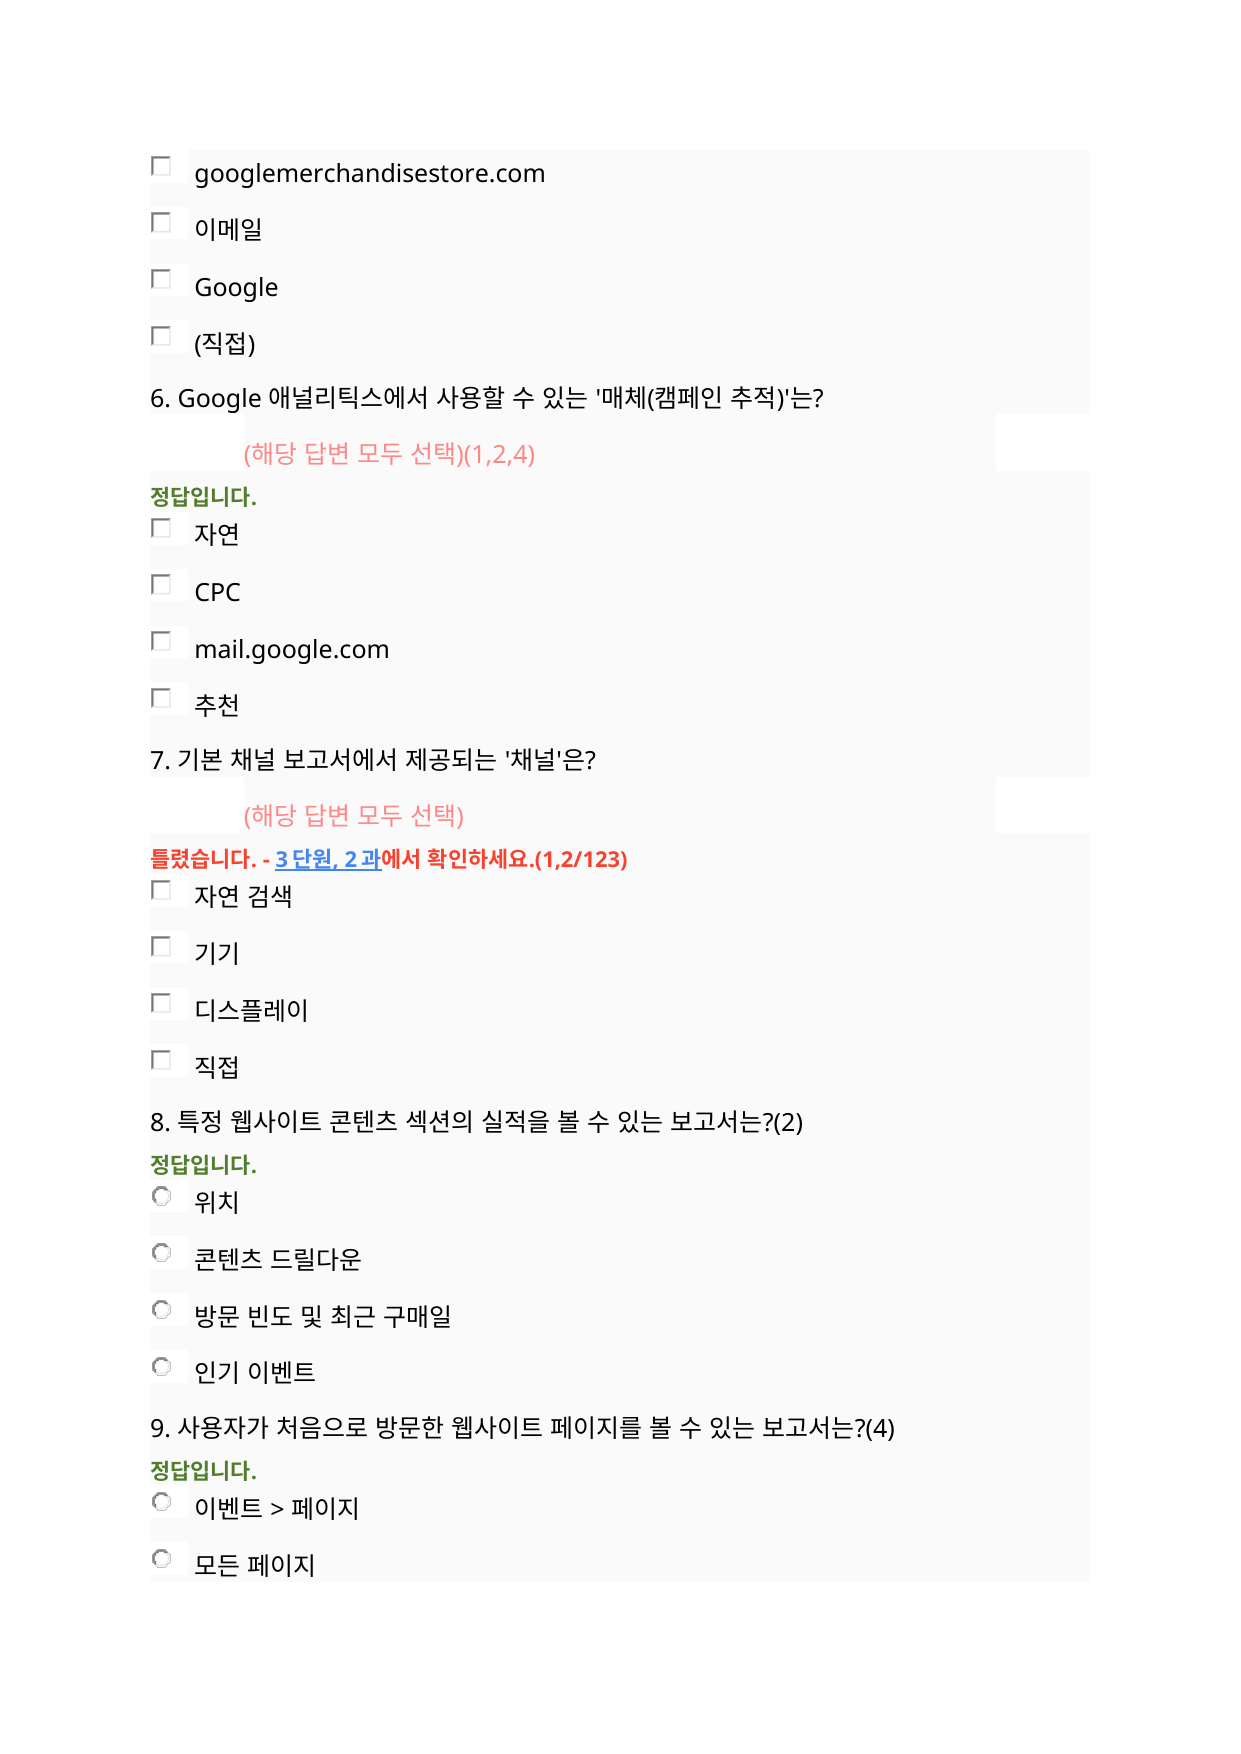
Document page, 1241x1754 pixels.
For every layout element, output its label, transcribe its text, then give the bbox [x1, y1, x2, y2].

text 9. 사용자가 처음으로 방문한 웹사이트 페이지를 볼 수 있는 보고서는?(4) [150, 1407, 1090, 1444]
text 방문 빈도 및 최근 구매일 [150, 1293, 1090, 1333]
text mail.google.com [150, 626, 1090, 666]
text 정답입니다. [150, 480, 1090, 512]
text (직접) [150, 320, 1090, 360]
text (해당 답변 모두 선택) [244, 795, 996, 833]
text 정답입니다. [150, 1148, 1090, 1180]
text 인기 이벤트 [150, 1350, 1090, 1390]
text 틀렸습니다. - 3단원, 2과에서 확인하세요.(1,2/123) [150, 842, 1090, 874]
text googlemerchandisestore.com [150, 150, 1090, 190]
text 이메일 [150, 207, 1090, 247]
text 7. 기본 채널 보고서에서 제공되는 '채널'은? [150, 739, 1090, 777]
text 위치 [150, 1180, 1090, 1220]
text (해당 답변 모두 선택)(1,2,4) [244, 433, 996, 471]
text 정답입니다. [150, 1454, 1090, 1485]
text 디스플레이 [150, 987, 1090, 1028]
text 자연 [150, 512, 1090, 552]
text 모든 페이지 [150, 1542, 1090, 1582]
text 기기 [150, 931, 1090, 971]
text 콘텐츠 드릴다운 [150, 1236, 1090, 1277]
text 자연 검색 [150, 874, 1090, 914]
text 6. Google 애널리틱스에서 사용할 수 있는 '매체(캠페인 추적)'는? [150, 377, 1090, 414]
text Google [150, 263, 1090, 304]
text 8. 특정 웹사이트 콘텐츠 섹션의 실적을 볼 수 있는 보고서는?(2) [150, 1101, 1090, 1138]
text 추천 [150, 682, 1090, 722]
text CPC [150, 569, 1090, 609]
text 직접 [150, 1044, 1090, 1084]
text 이벤트 > 페이지 [150, 1485, 1090, 1526]
